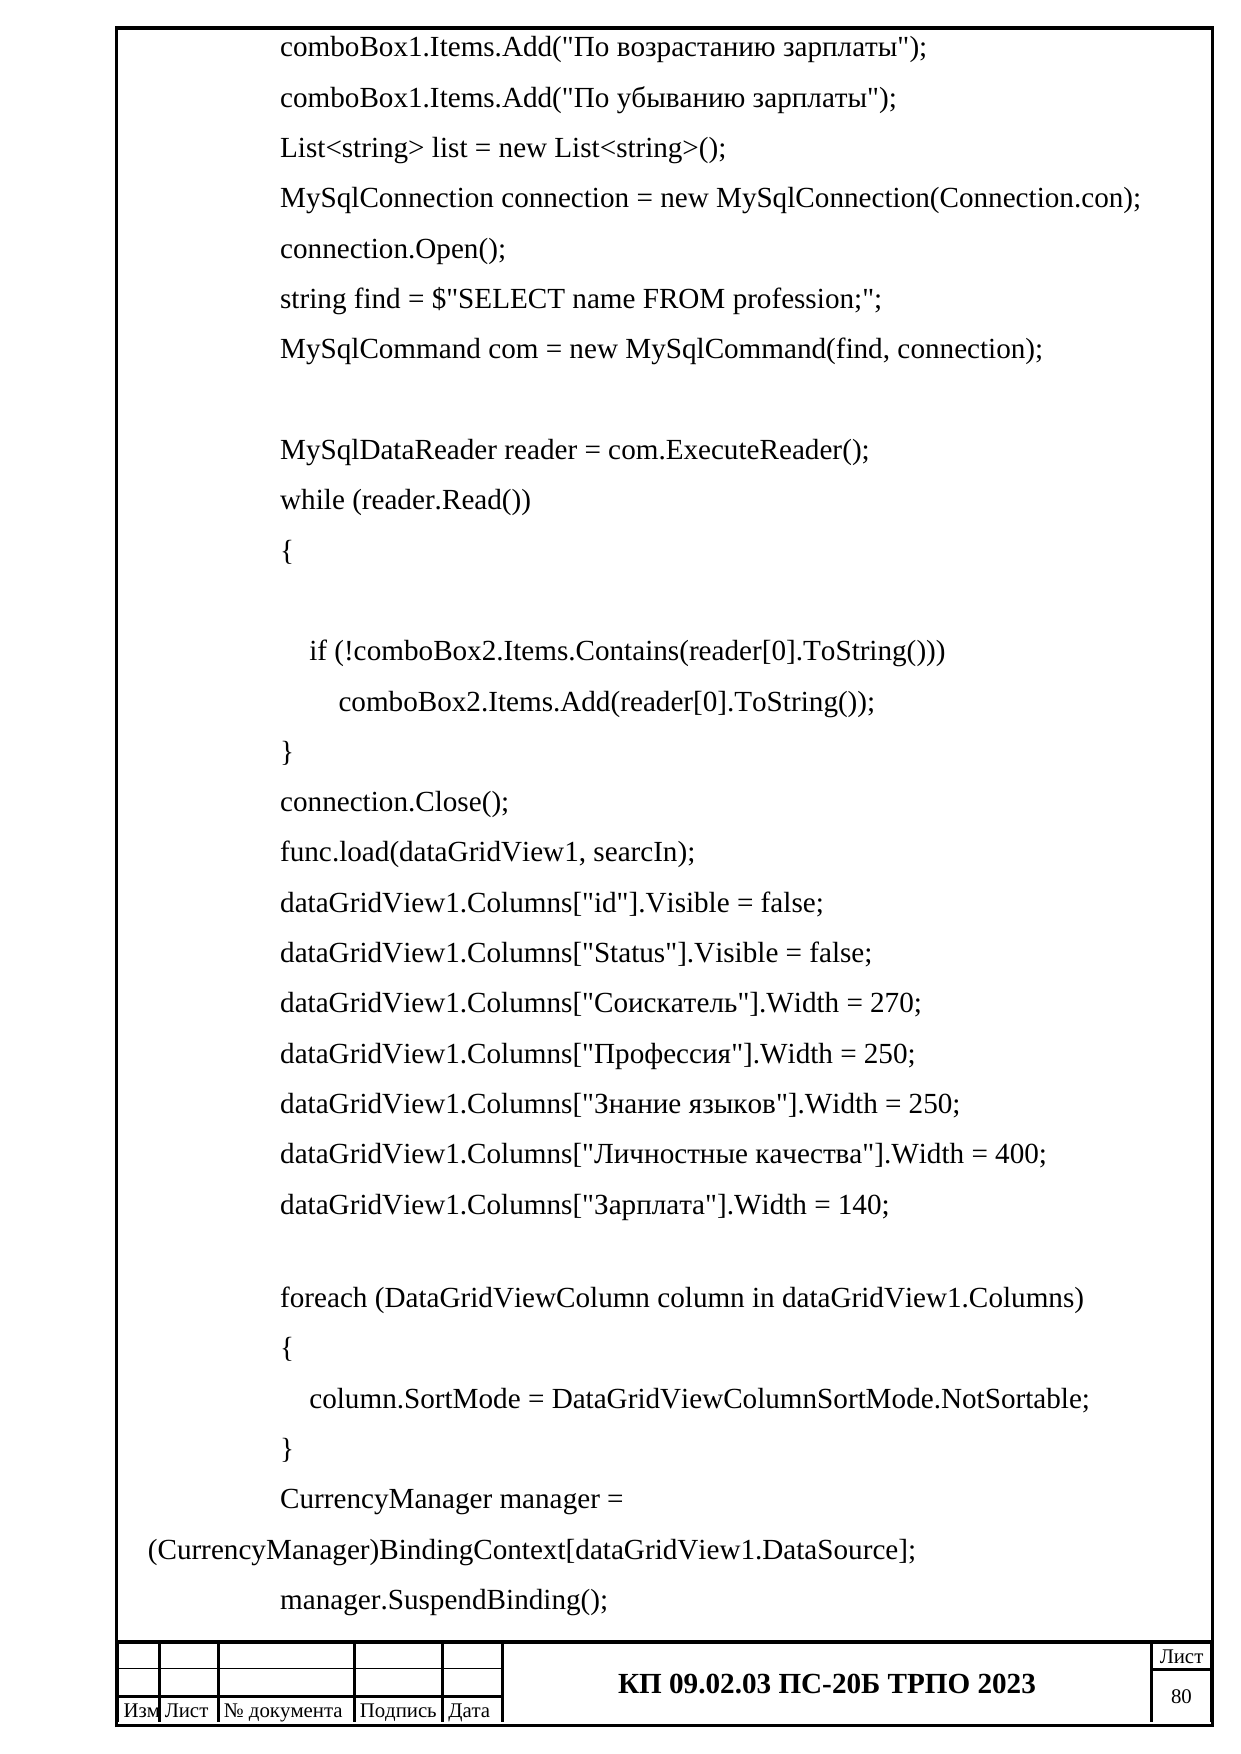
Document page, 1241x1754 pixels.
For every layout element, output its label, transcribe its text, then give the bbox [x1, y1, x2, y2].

text { [148, 1331, 1181, 1364]
text dataGridView1.Columns["id"].Visible = false; [148, 885, 1181, 918]
text if (!comboBox2.Items.Contains(reader[0].ToString())) [148, 633, 1181, 667]
text } [148, 734, 1181, 767]
text MySqlCommand com = new MySqlCommand(find, connection); [148, 331, 1181, 365]
text CurrencyManager manager = (CurrencyManager)BindingContext[dataGridView1.DataSource]; [148, 1481, 1181, 1565]
text connection.Close(); [148, 784, 1181, 818]
text column.SortMode = DataGridViewColumnSortMode.NotSortable; [148, 1381, 1181, 1414]
text comboBox1.Items.Add("По возрастанию зарплаты"); [148, 30, 1181, 63]
text string find = $"SELECT name FROM profession;"; [148, 281, 1181, 315]
text foreach (DataGridViewColumn column in dataGridView1.Columns) [148, 1280, 1181, 1314]
text } [148, 1431, 1181, 1465]
text comboBox2.Items.Add(reader[0].ToString()); [148, 684, 1181, 717]
text MySqlConnection connection = new MySqlConnection(Connection.con); [148, 181, 1181, 214]
text List<string> list = new List<string>(); [148, 130, 1181, 164]
text dataGridView1.Columns["Личностные качества"].Width = 400; [148, 1136, 1181, 1170]
text connection.Open(); [148, 231, 1181, 264]
text func.load(dataGridView1, searcIn); [148, 834, 1181, 868]
text dataGridView1.Columns["Соискатель"].Width = 270; [148, 986, 1181, 1019]
text dataGridView1.Columns["Зарплата"].Width = 140; [148, 1187, 1181, 1220]
text MySqlDataReader reader = com.ExecuteReader(); [148, 432, 1181, 466]
text comboBox1.Items.Add("По убыванию зарплаты"); [148, 80, 1181, 113]
text while (reader.Read()) [148, 482, 1181, 516]
text dataGridView1.Columns["Знание языков"].Width = 250; [148, 1086, 1181, 1120]
text manager.SuspendBinding(); [148, 1582, 1181, 1616]
text dataGridView1.Columns["Status"].Visible = false; [148, 935, 1181, 969]
text { [148, 533, 1181, 566]
text dataGridView1.Columns["Профессия"].Width = 250; [148, 1036, 1181, 1069]
